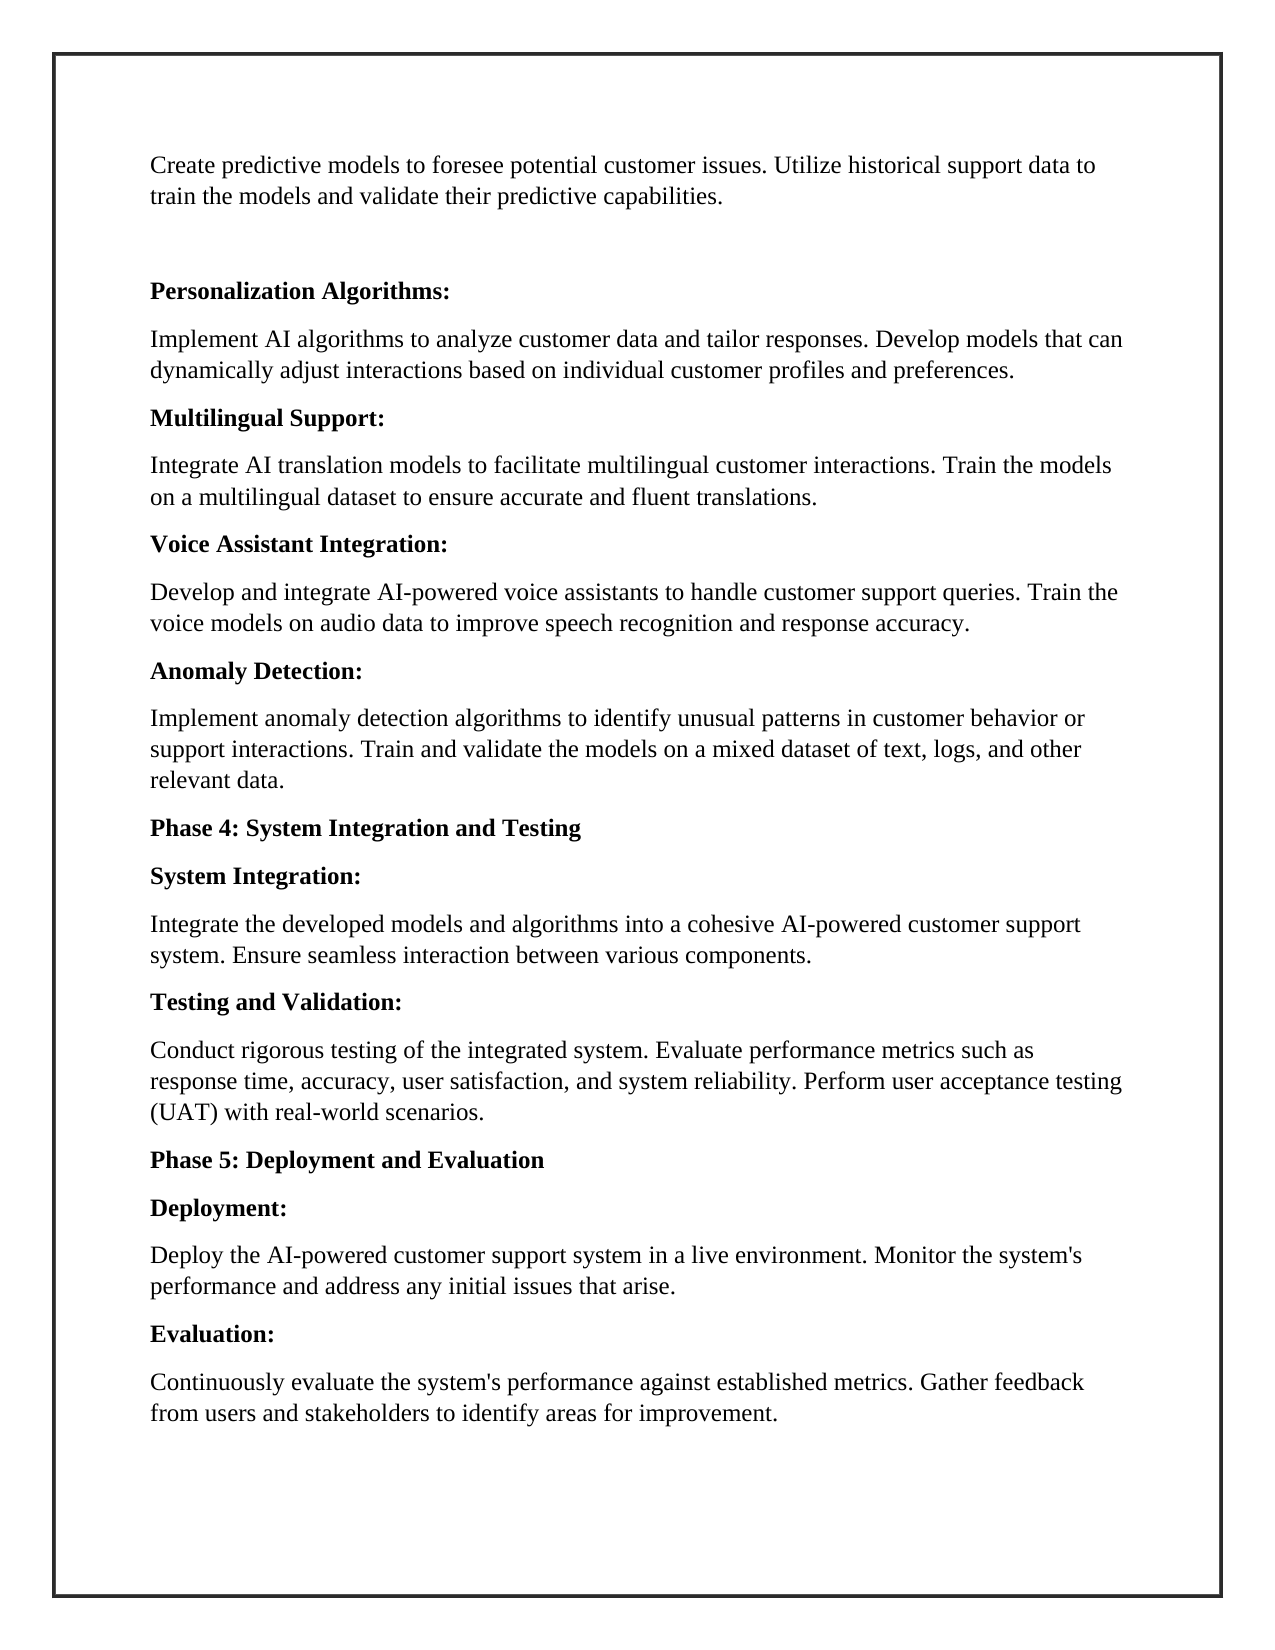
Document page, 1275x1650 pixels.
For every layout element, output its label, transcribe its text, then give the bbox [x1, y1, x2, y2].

text Integrate the developed models and algorithms into a cohesive AI-powered customer support system. Ensure seamless interaction between various components. [150, 909, 1125, 968]
text Multilingual Support: [150, 403, 1125, 432]
text Deployment: [150, 1193, 1125, 1221]
text Create predictive models to foresee potential customer issues. Utilize historical support data to train the models and validate their predictive capabilities. [150, 150, 1125, 210]
text Implement AI algorithms to analyze customer data and tailor responses. Develop models that can dynamically adjust interactions based on individual customer profiles and preferences. [150, 324, 1125, 384]
text Conduct rigorous testing of the integrated system. Evaluate performance metrics such as response time, accuracy, user satisfaction, and system reliability. Perform user acceptance testing (UAT) with real-world scenarios. [150, 1035, 1125, 1126]
text Implement anomaly detection algorithms to identify unusual patterns in customer behavior or support interactions. Train and validate the models on a mixed dataset of text, logs, and other relevant data. [150, 703, 1125, 794]
text Testing and Validation: [150, 987, 1125, 1016]
text Evaluation: [150, 1319, 1125, 1348]
text Phase 4: System Integration and Testing [150, 813, 1125, 842]
text Personalization Algorithms: [150, 276, 1125, 305]
text Anomaly Detection: [150, 656, 1125, 684]
text Deploy the AI-powered customer support system in a live environment. Monitor the system's performance and address any initial issues that arise. [150, 1240, 1125, 1300]
text System Integration: [150, 861, 1125, 890]
text Integrate AI translation models to facilitate multilingual customer interactions. Train the models on a multilingual dataset to ensure accurate and fluent translations. [150, 451, 1125, 510]
text Continuously evaluate the system's performance against established metrics. Gather feedback from users and stakeholders to identify areas for improvement. [150, 1367, 1125, 1427]
text Phase 5: Deployment and Evaluation [150, 1145, 1125, 1174]
text Develop and integrate AI-powered voice assistants to handle customer support queries. Train the voice models on audio data to improve speech recognition and response accuracy. [150, 577, 1125, 637]
text Voice Assistant Integration: [150, 529, 1125, 558]
